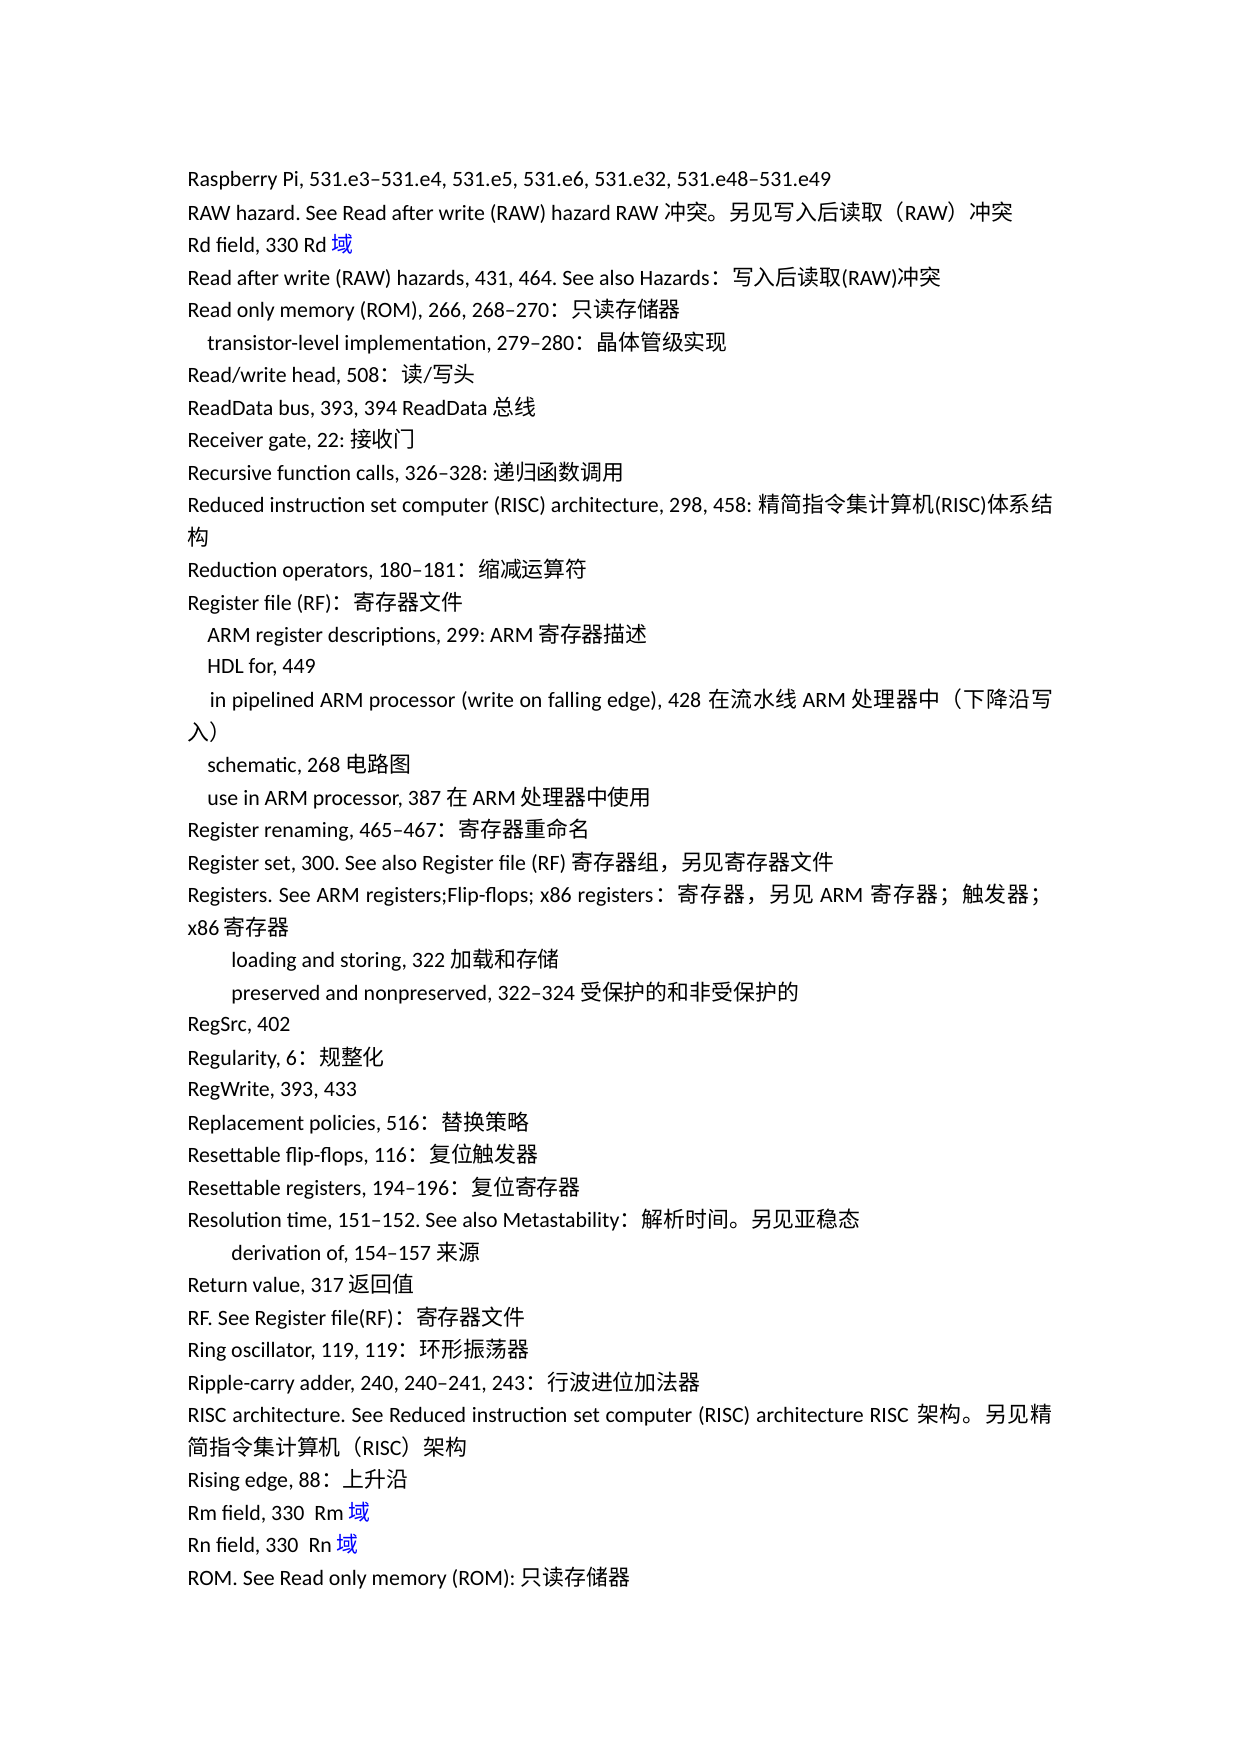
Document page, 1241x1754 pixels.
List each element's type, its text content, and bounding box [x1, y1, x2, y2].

text Resolution time, 151–152. See also Metastability：解析时间。另见亚稳态 [187, 1202, 1053, 1234]
text ROM. See Read only memory (ROM): 只读存储器 [187, 1559, 1053, 1592]
text HDL for, 449 [187, 649, 1053, 682]
text Rn field, 330 Rn域 [187, 1527, 1053, 1559]
text Ring oscillator, 119, 119：环形振荡器 [187, 1332, 1053, 1364]
text Replacement policies, 516：替换策略 [187, 1104, 1053, 1137]
text Register file (RF)：寄存器文件 [187, 584, 1053, 617]
text use in ARM processor, 387 在ARM处理器中使用 [187, 779, 1053, 812]
text Raspberry Pi, 531.e3–531.e4, 531.e5, 531.e6, 531.e32, 531.e48–531.e49 [187, 162, 1053, 194]
text Ripple-carry adder, 240, 240–241, 243：行波进位加法器 [187, 1364, 1053, 1397]
text RegWrite, 393, 433 [187, 1072, 1053, 1104]
text Resettable flip-flops, 116：复位触发器 [187, 1137, 1053, 1169]
text Rm field, 330 Rm域 [187, 1494, 1053, 1527]
text ARM register descriptions, 299: ARM寄存器描述 [187, 617, 1053, 649]
text schematic, 268 电路图 [187, 747, 1053, 779]
text Register set, 300. See also Register file (RF) 寄存器组，另见寄存器文件 [187, 844, 1053, 877]
text RAW hazard. See Read after write (RAW) hazard RAW 冲突。另见写入后读取（RAW）冲突 [187, 194, 1053, 227]
text RF. See Register file(RF)：寄存器文件 [187, 1299, 1053, 1332]
text ReadData bus, 393, 394 ReadData总线 [187, 389, 1053, 422]
text Reduced instruction set computer (RISC) architecture, 298, 458: 精简指令集计算机(RISC)体系结构 [187, 487, 1053, 552]
text Resettable registers, 194–196：复位寄存器 [187, 1169, 1053, 1202]
text Rising edge, 88：上升沿 [187, 1462, 1053, 1494]
text Receiver gate, 22: 接收门 [187, 422, 1053, 454]
text transistor-level implementation, 279–280：晶体管级实现 [187, 324, 1053, 357]
text Regularity, 6：规整化 [187, 1039, 1053, 1072]
text derivation of, 154–157 来源 [187, 1234, 1053, 1267]
text Registers. See ARM registers;Flip-flops; x86 registers：寄存器，另见ARM 寄存器；触发器；x86寄存器 [187, 877, 1053, 942]
text Read only memory (ROM), 266, 268–270：只读存储器 [187, 292, 1053, 324]
text Reduction operators, 180–181：缩减运算符 [187, 552, 1053, 584]
text Rd field, 330 Rd域 [187, 227, 1053, 259]
text Return value, 317 返回值 [187, 1267, 1053, 1299]
text in pipelined ARM processor (write on falling edge), 428 在流水线ARM处理器中（下降沿写入） [187, 682, 1053, 747]
text preserved and nonpreserved, 322–324 受保护的和非受保护的 [187, 974, 1053, 1007]
text Read after write (RAW) hazards, 431, 464. See also Hazards：写入后读取(RAW)冲突 [187, 259, 1053, 292]
text RegSrc, 402 [187, 1007, 1053, 1039]
text Read/write head, 508：读/写头 [187, 357, 1053, 389]
text Recursive function calls, 326–328: 递归函数调用 [187, 454, 1053, 487]
text RISC architecture. See Reduced instruction set computer (RISC) architecture RISC 架构。另见精简指令集计算机（RISC）架构 [187, 1397, 1053, 1462]
text Register renaming, 465–467：寄存器重命名 [187, 812, 1053, 844]
text loading and storing, 322 加载和存储 [187, 942, 1053, 974]
